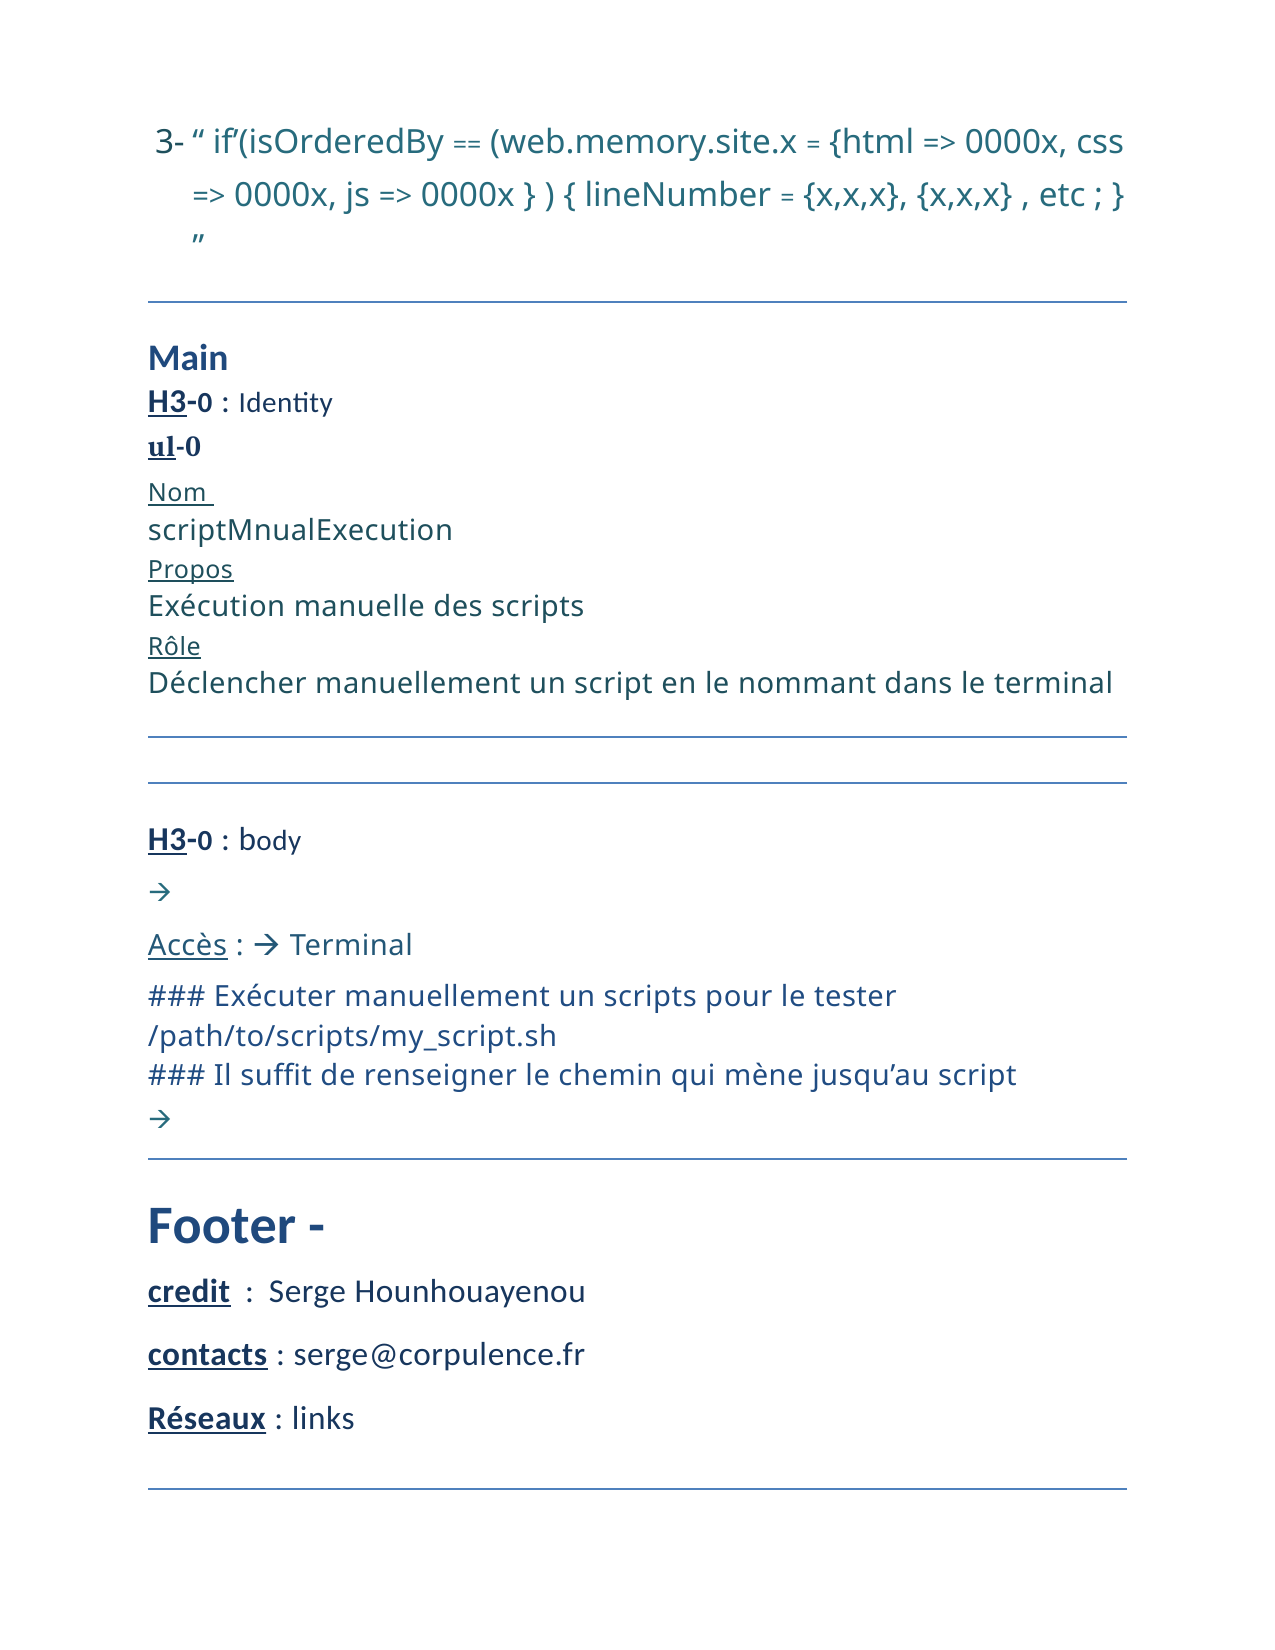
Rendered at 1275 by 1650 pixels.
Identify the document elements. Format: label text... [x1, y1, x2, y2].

title Accès : Terminal [148, 924, 1127, 964]
title H3-0 : Identity [148, 380, 1127, 421]
title contacts : serge@corpulence.fr [148, 1333, 1127, 1374]
title /path/to/scripts/my_script.sh [148, 1015, 1127, 1054]
title credit : Serge Hounhouayenou [148, 1270, 1127, 1311]
title ul-0 [148, 430, 1127, 464]
title Propos [148, 552, 1127, 586]
title scriptMnualExecution [148, 509, 1127, 549]
title Réseaux : links [148, 1397, 1127, 1438]
title Nom [148, 475, 1127, 509]
text Footer - [148, 1191, 1127, 1257]
list “ if’(isOrderedBy == (web.memory.site.x = {html => 0000x, css => 0000x, js => 0000x } ) { lineNumber = {x,x,x}, {x,x,x} , etc ; } ” [155, 118, 1127, 268]
title Déclencher manuellement un script en le nommant dans le terminal [148, 662, 1127, 702]
title ### Exécuter manuellement un scripts pour le tester [148, 975, 1127, 1015]
title ### Il suffit de renseigner le chemin qui mène jusqu’au script [148, 1054, 1127, 1094]
title H3-0 : body [148, 818, 1127, 859]
text Main [148, 334, 1127, 380]
title Exécution manuelle des scripts [148, 586, 1127, 625]
title Rôle [148, 628, 1127, 662]
